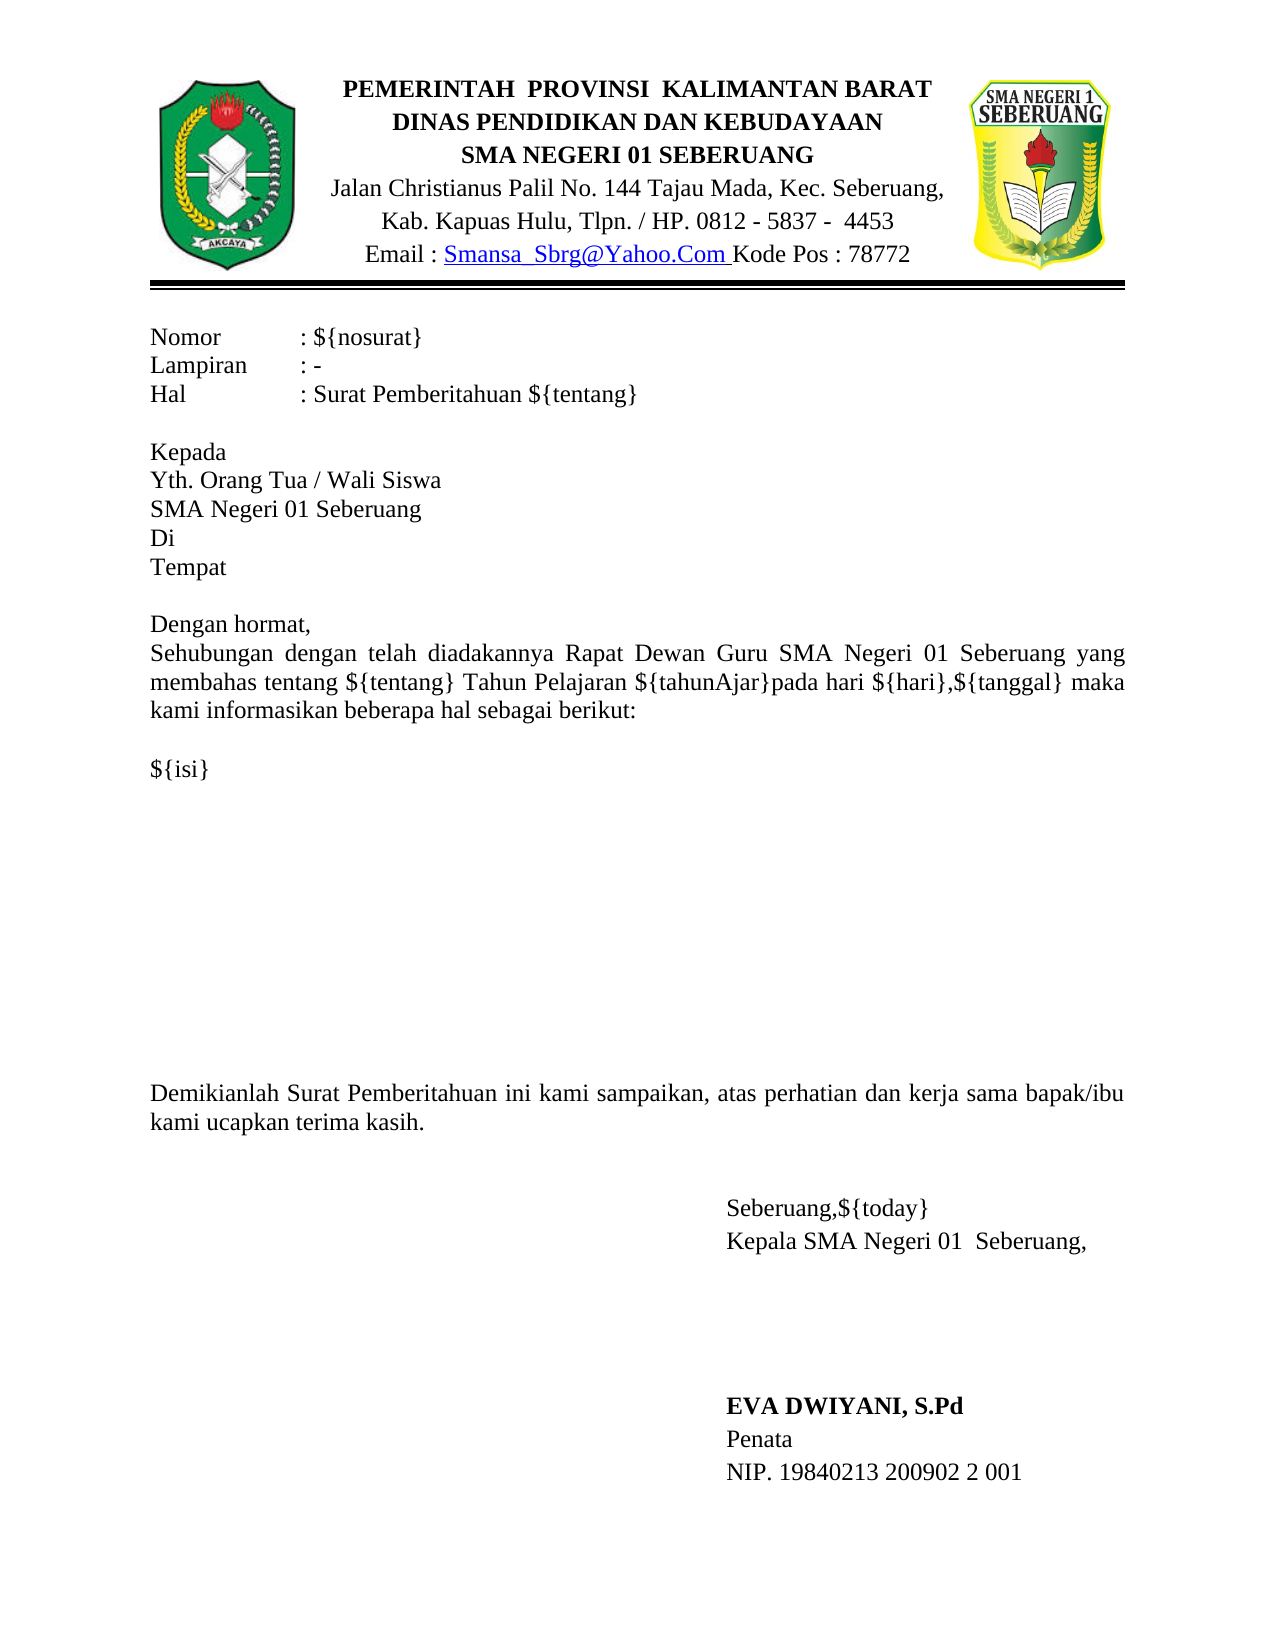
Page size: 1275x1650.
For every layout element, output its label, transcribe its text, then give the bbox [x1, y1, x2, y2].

table_header ${isi} [139, 754, 1136, 1048]
picture [159, 80, 296, 271]
text Dengan hormat, [150, 609, 1125, 638]
text EVA DWIYANI, S.Pd [150, 1391, 1125, 1420]
text Sehubungan dengan telah diadakannya Rapat Dewan Guru SMA Negeri 01 Seberuang yang membahas tentang ${tentang} Tahun Pelajaran ${tahunAjar}pada hari ${hari},${tanggal} maka kami informasikan beberapa hal sebagai berikut: [150, 638, 1125, 724]
text SMA Negeri 01 Seberuang [150, 494, 1125, 523]
text Hal : Surat Pemberitahuan ${tentang} [150, 379, 1125, 408]
text Yth. Orang Tua / Wali Siswa [150, 466, 1125, 494]
text Nomor : ${nosurat} [150, 322, 1125, 351]
text Penata [150, 1424, 1125, 1453]
text Kepada [150, 437, 1125, 466]
text Di [150, 523, 1125, 552]
text Tempat [150, 552, 1125, 581]
text NIP. 19840213 200902 2 001 [150, 1457, 1125, 1486]
picture [968, 80, 1111, 271]
text Demikianlah Surat Pemberitahuan ini kami sampaikan, atas perhatian dan kerja sama bapak/ibu kami ucapkan terima kasih. [150, 1078, 1125, 1136]
text Kepala SMA Negeri 01 Seberuang, [150, 1226, 1125, 1255]
text Seberuang,${today} [150, 1193, 1125, 1222]
text Lampiran : - [150, 351, 1125, 379]
